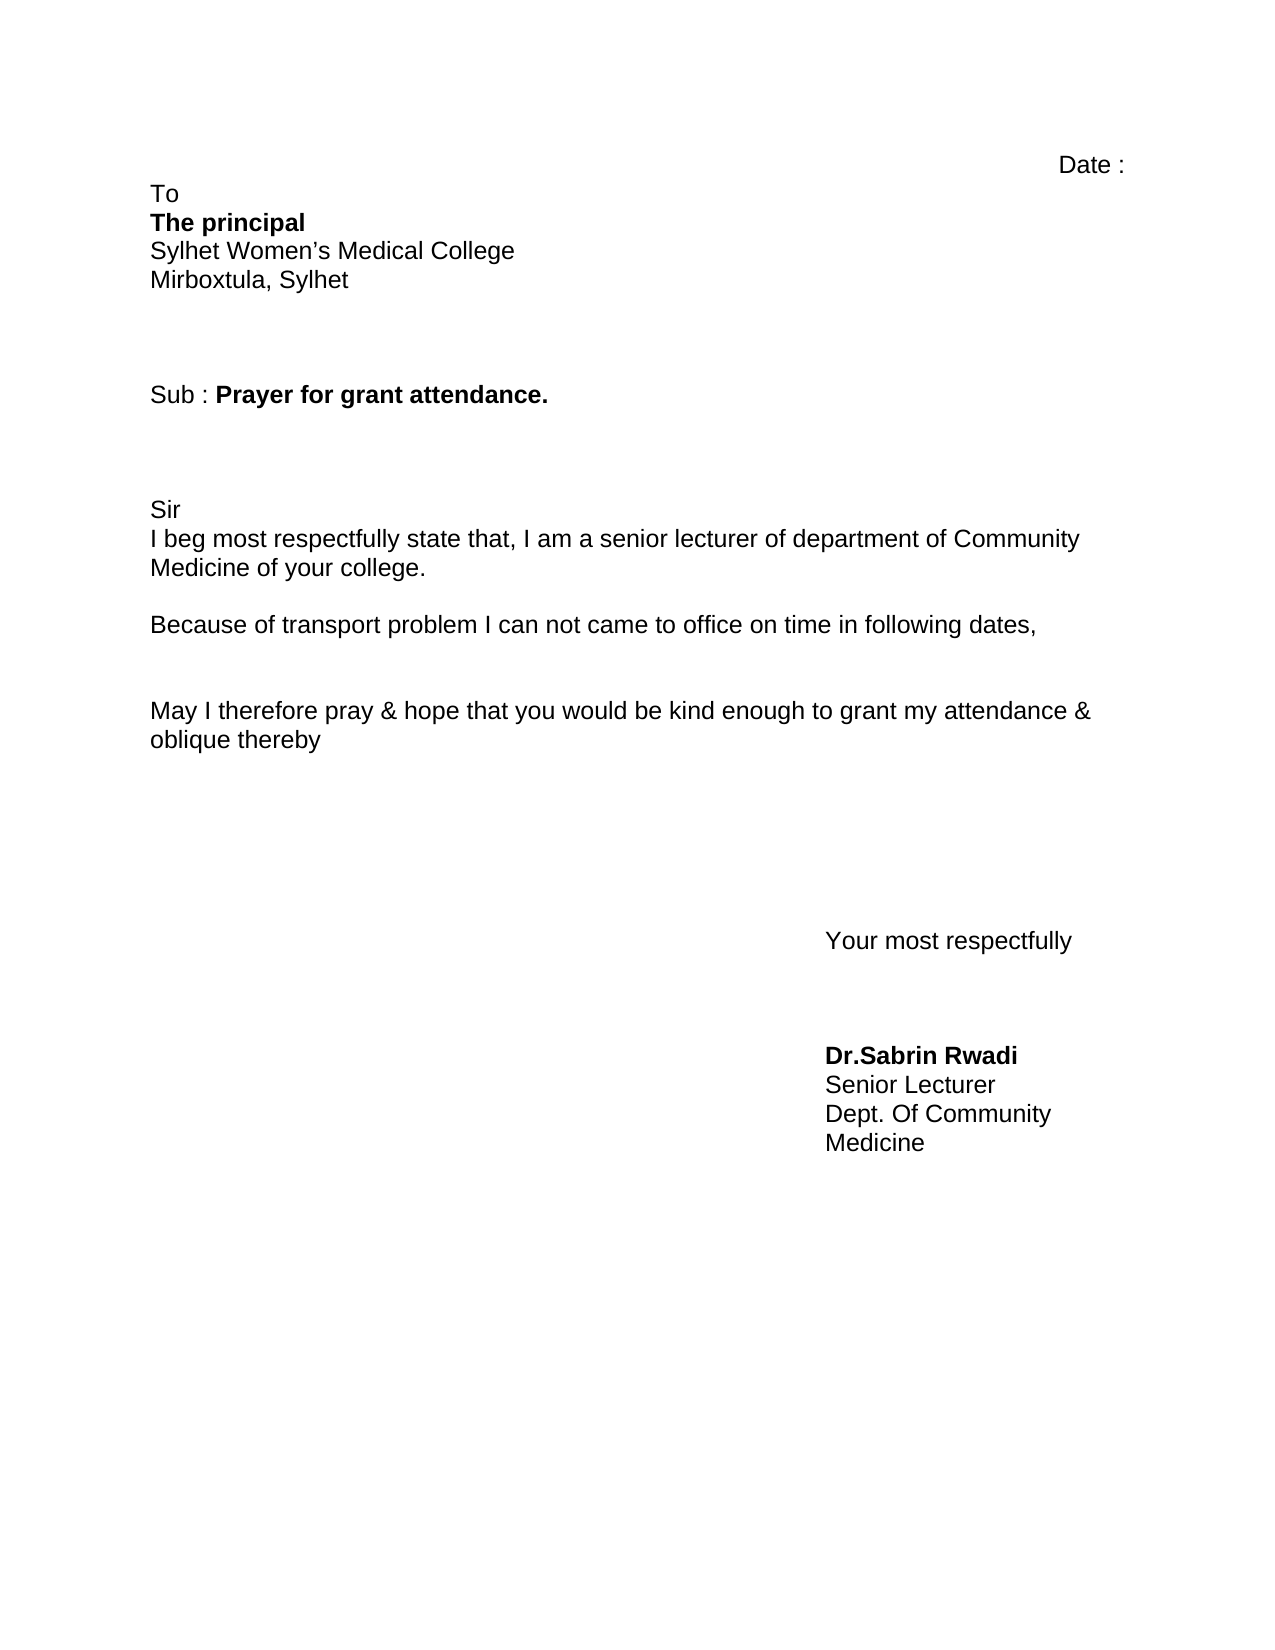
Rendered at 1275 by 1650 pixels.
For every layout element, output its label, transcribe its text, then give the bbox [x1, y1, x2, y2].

text Sir [150, 495, 1125, 524]
text Sylhet Women’s Medical College [150, 236, 1125, 265]
text Your most respectfully [825, 926, 1125, 955]
text Sub : Prayer for grant attendance. [150, 380, 1125, 409]
text Because of transport problem I can not came to office on time in following dates, [150, 610, 1125, 639]
text May I therefore pray & hope that you would be kind enough to grant my attendance & oblique thereby [150, 696, 1125, 754]
text The principal [150, 207, 1125, 236]
text Dept. Of Community Medicine [825, 1099, 1125, 1156]
text To [150, 179, 1125, 207]
text I beg most respectfully state that, I am a senior lecturer of department of Community Medicine of your college. [150, 524, 1125, 581]
text Date : [150, 150, 1125, 179]
text Dr.Sabrin Rwadi [825, 1041, 1125, 1070]
text Mirboxtula, Sylhet [150, 265, 1125, 294]
text Senior Lecturer [825, 1070, 1125, 1099]
